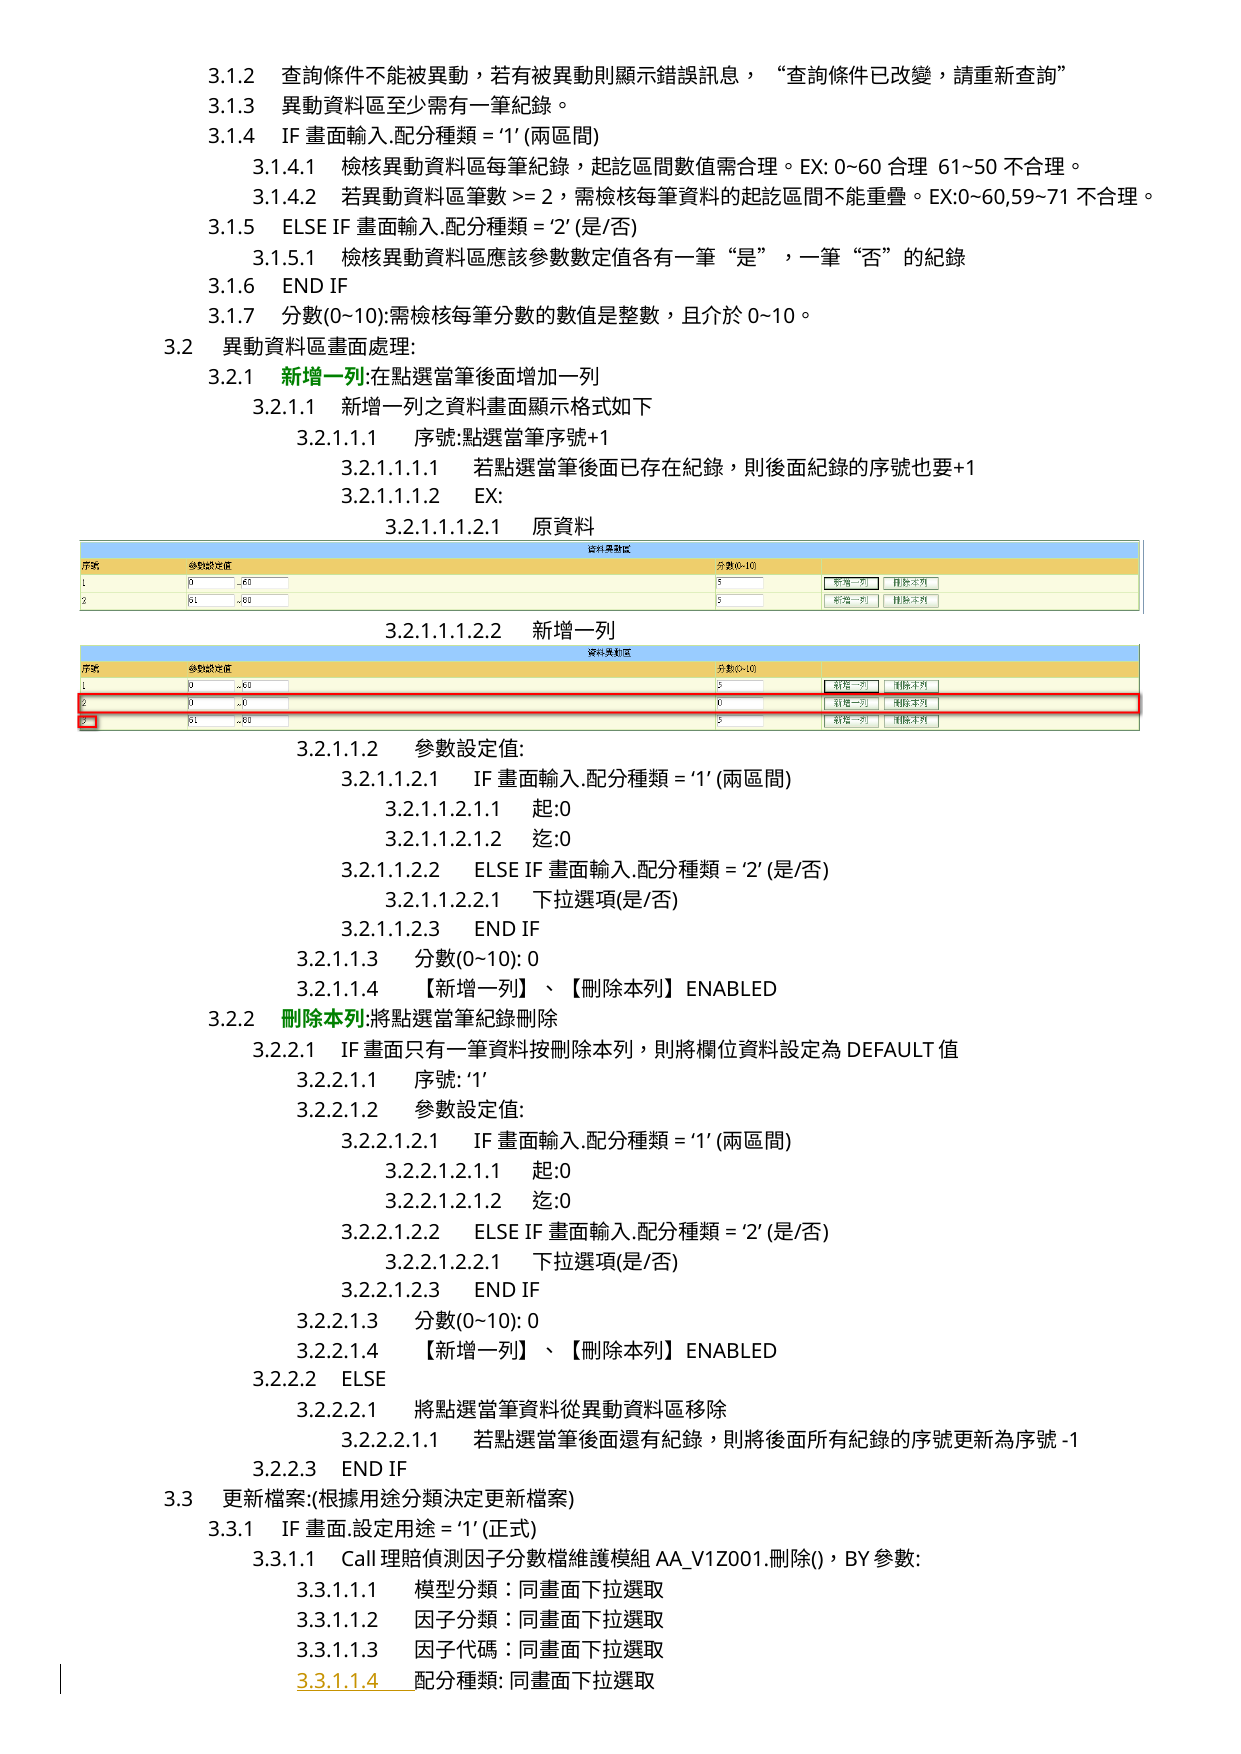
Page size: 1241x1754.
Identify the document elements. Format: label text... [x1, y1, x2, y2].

picture [75, 540, 1144, 614]
list 因子分類：同畫面下拉選取 [296, 1603, 1144, 1634]
picture [75, 644, 1143, 732]
list 檢核異動資料區應該參數數定值各有一筆“是”，一筆“否”的紀錄 [252, 241, 1144, 271]
list 迄:0 [385, 823, 1144, 853]
list 迄:0 [385, 1184, 1144, 1215]
list IF畫面只有一筆資料按刪除本列，則將欄位資料設定為DEFAULT值 [252, 1033, 1144, 1063]
list END IF [341, 914, 1144, 942]
list 新增一列 [385, 614, 1144, 644]
list 下拉選項(是/否) [385, 883, 1144, 914]
list 若點選當筆後面已存在紀錄，則後面紀錄的序號也要+1 [341, 451, 1144, 482]
list 【新增一列】、【刪除本列】ENABLED [296, 972, 1144, 1003]
list 查詢條件不能被異動，若有被異動則顯示錯誤訊息， “查詢條件已改變，請重新查詢” [208, 59, 1144, 89]
list 模型分類：同畫面下拉選取 [296, 1573, 1144, 1603]
list 若異動資料區筆數 >= 2，需檢核每筆資料的起訖區間不能重疊。EX:0~60,59~71 不合理。 [252, 180, 1144, 211]
list END IF [341, 1276, 1144, 1304]
list 檢核異動資料區每筆紀錄，起訖區間數值需合理。EX: 0~60 合理 61~50 不合理。 [252, 150, 1144, 180]
list 序號:點選當筆序號+1 [296, 421, 1144, 451]
list Call理賠偵測因子分數檔維護模組AA_V1Z001.刪除()，BY參數: [252, 1543, 1144, 1573]
list IF 畫面輸入.配分種類 = ‘1’ (兩區間) [341, 762, 1144, 792]
list ELSE IF 畫面輸入.配分種類 = ‘2’ (是/否) [208, 211, 1144, 241]
list END IF [252, 1454, 1144, 1482]
list 參數設定值: [296, 732, 1144, 762]
list 異動資料區畫面處理: [164, 330, 1144, 360]
list ELSE [252, 1364, 1144, 1393]
list 新增一列之資料畫面顯示格式如下 [252, 391, 1144, 421]
list 更新檔案:(根據用途分類決定更新檔案) [164, 1482, 1144, 1512]
list END IF [208, 271, 1144, 300]
list 【新增一列】、【刪除本列】ENABLED [296, 1334, 1144, 1364]
list 因子代碼：同畫面下拉選取 [296, 1634, 1144, 1664]
list 起:0 [385, 792, 1144, 823]
list 將點選當筆資料從異動資料區移除 [296, 1393, 1144, 1423]
list 異動資料區至少需有一筆紀錄。 [208, 89, 1144, 120]
list 配分種類: 同畫面下拉選取 [296, 1664, 1144, 1694]
list ELSE IF 畫面輸入.配分種類 = ‘2’ (是/否) [341, 853, 1144, 883]
list 參數設定值: [296, 1094, 1144, 1124]
list 新增一列:在點選當筆後面增加一列 [208, 360, 1144, 391]
list ELSE IF 畫面輸入.配分種類 = ‘2’ (是/否) [341, 1215, 1144, 1245]
list 分數(0~10): 0 [296, 942, 1144, 972]
list IF 畫面輸入.配分種類 = ‘1’ (兩區間) [208, 120, 1144, 150]
list IF 畫面.設定用途 = ‘1’ (正式) [208, 1512, 1144, 1543]
list 分數(0~10):需檢核每筆分數的數值是整數，且介於0~10。 [208, 300, 1144, 330]
list 原資料 [385, 510, 1144, 540]
list 序號: ‘1’ [296, 1063, 1144, 1094]
list 若點選當筆後面還有紀錄，則將後面所有紀錄的序號更新為序號 -1 [341, 1423, 1144, 1454]
list EX: [341, 482, 1144, 510]
list 下拉選項(是/否) [385, 1245, 1144, 1276]
list 起:0 [385, 1154, 1144, 1184]
list 刪除本列:將點選當筆紀錄刪除 [208, 1003, 1144, 1033]
list 分數(0~10): 0 [296, 1304, 1144, 1334]
list IF 畫面輸入.配分種類 = ‘1’ (兩區間) [341, 1124, 1144, 1154]
